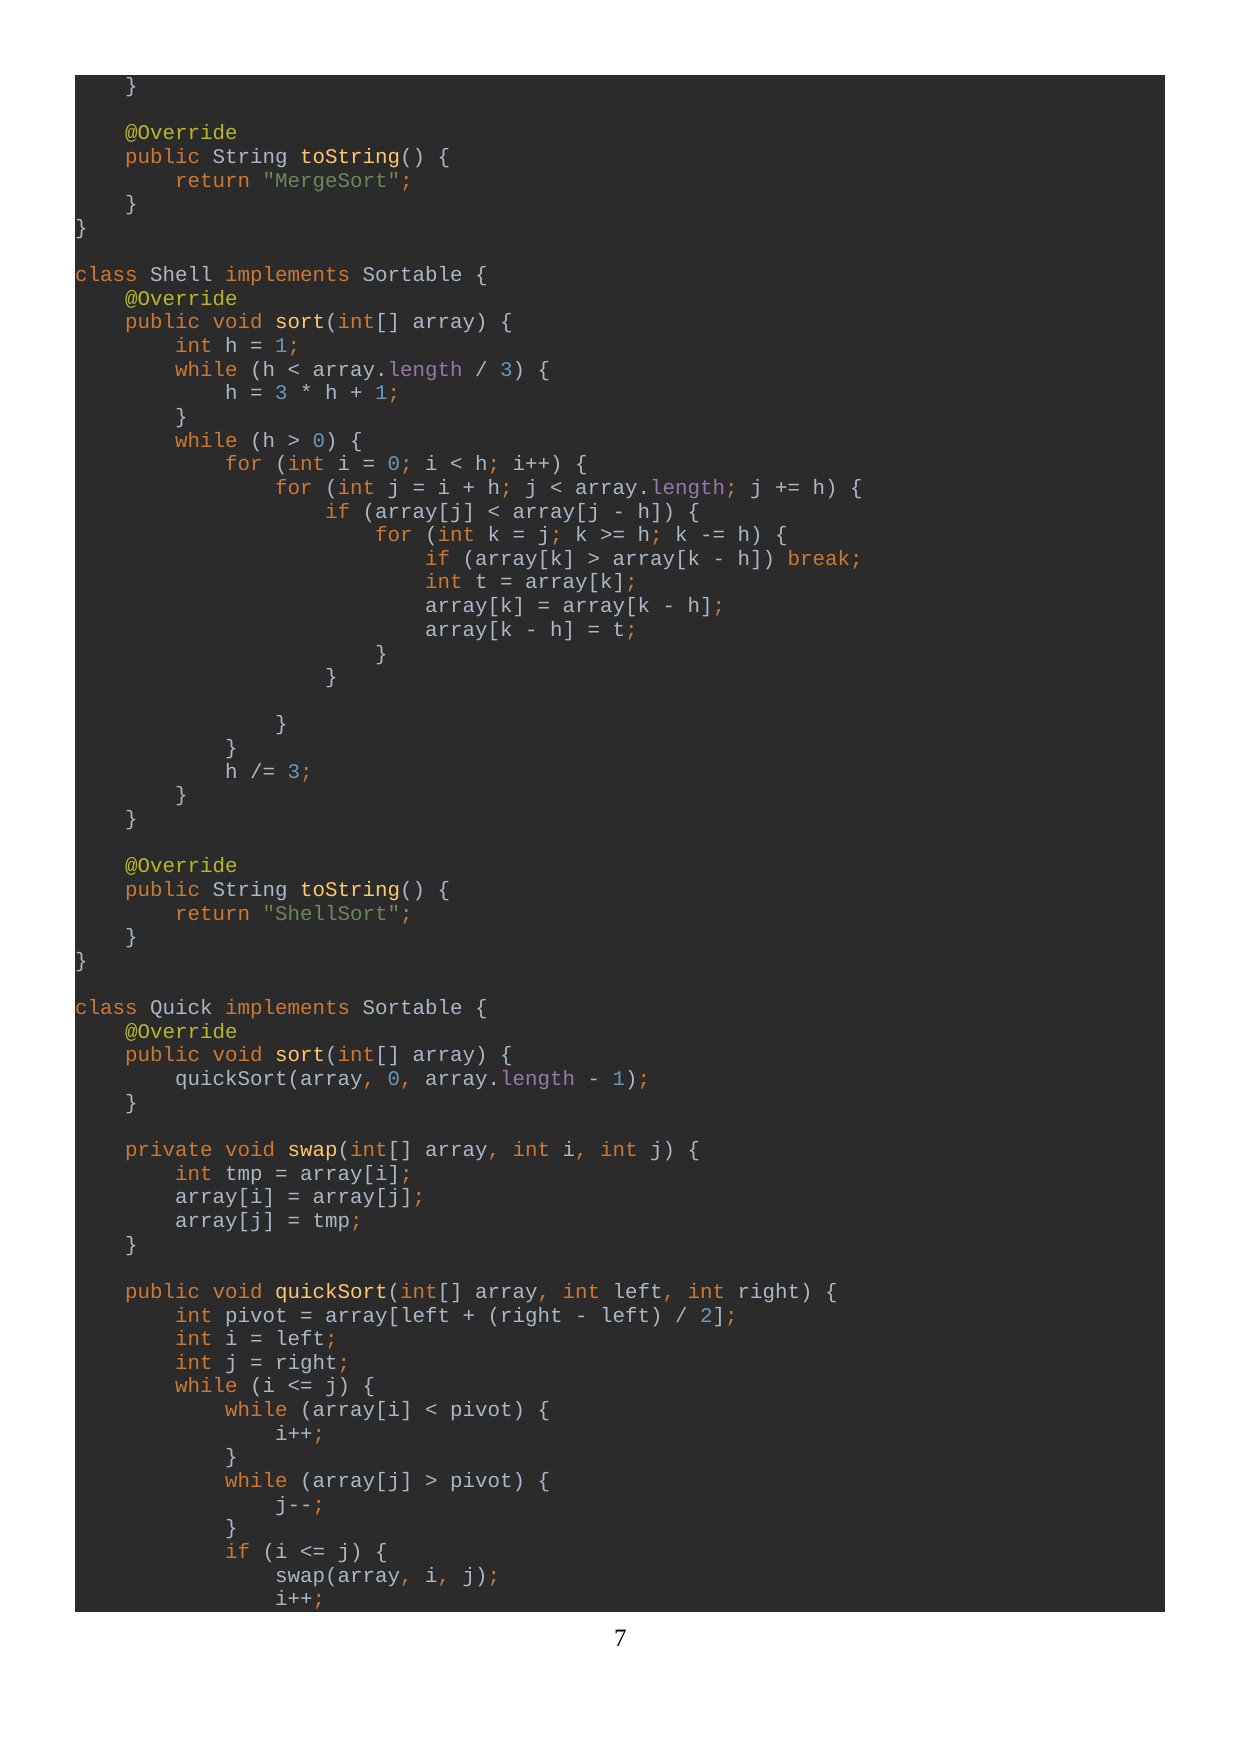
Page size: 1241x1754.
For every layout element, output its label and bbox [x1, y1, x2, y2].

text [75, 75, 1165, 1612]
